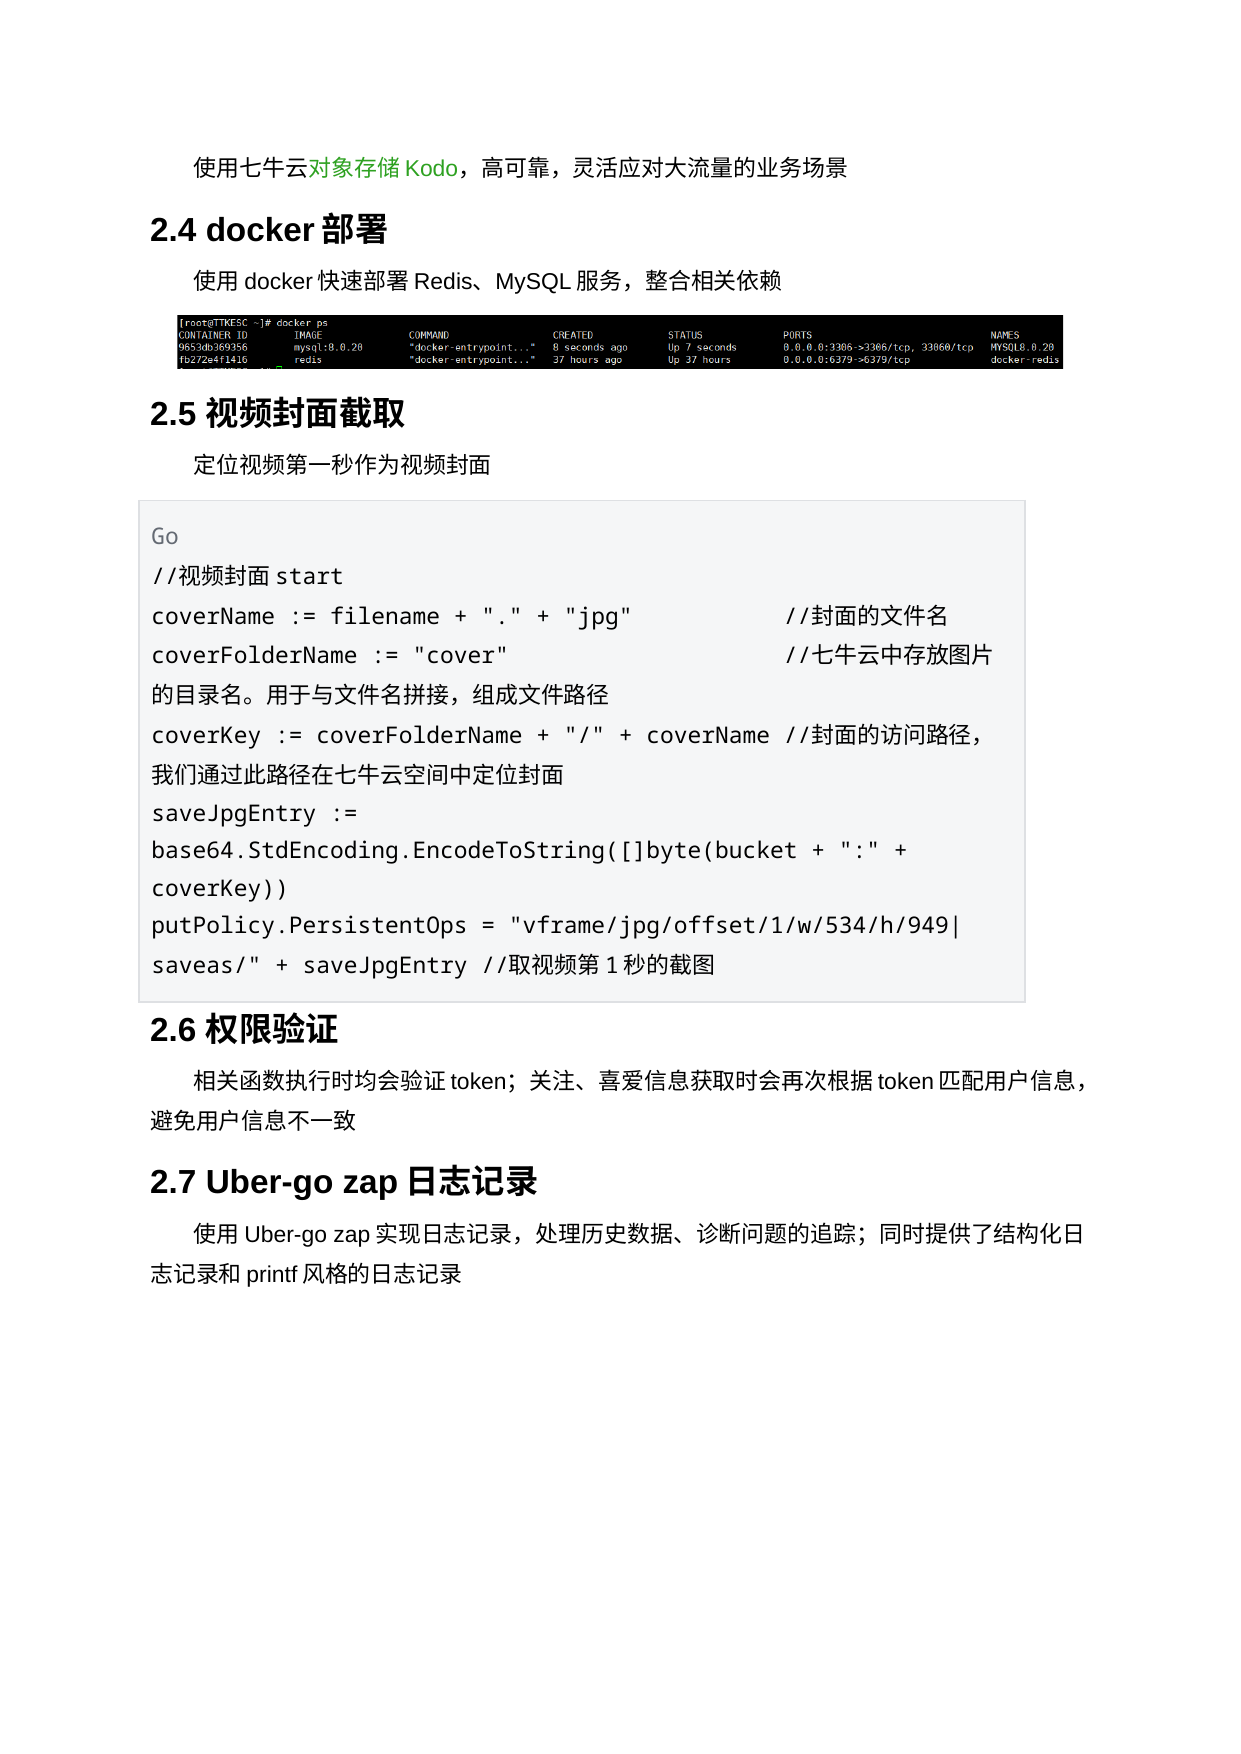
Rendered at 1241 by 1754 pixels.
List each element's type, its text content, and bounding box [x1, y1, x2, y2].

picture [177, 315, 1064, 369]
text 使用Uber-go zap实现日志记录，处理历史数据、诊断问题的追踪；同时提供了结构化日志记录和printf风格的日志记录 [150, 1216, 1090, 1289]
text 使用docker快速部署Redis、MySQL服务，整合相关依赖 [150, 263, 1090, 296]
table_header Go //视频封面start coverName := filename + "." + "jpg" //封面的文件名 coverFolderName := "cover" //七牛云中存放图片的目录名。用于与文件名拼接，组成文件路径 coverKey := coverFolderName + "/" + coverName //封面的访问路径，我们通过此路径在七牛云空间中定位封面 saveJpgEntry := base64.StdEncoding.EncodeToString([]byte(bucket + ":" + coverKey)) putPolicy.PersistentOps = "vframe/jpg/offset/1/w/534/h/949|saveas/" + saveJpgEntry //取视频第1秒的截图 [140, 501, 1024, 1001]
text 相关函数执行时均会验证token；关注、喜爱信息获取时会再次根据token匹配用户信息，避免用户信息不一致 [150, 1063, 1090, 1136]
text 使用七牛云对象存储Kodo，高可靠，灵活应对大流量的业务场景 [150, 150, 1090, 183]
text 定位视频第一秒作为视频封面 [150, 447, 1090, 480]
